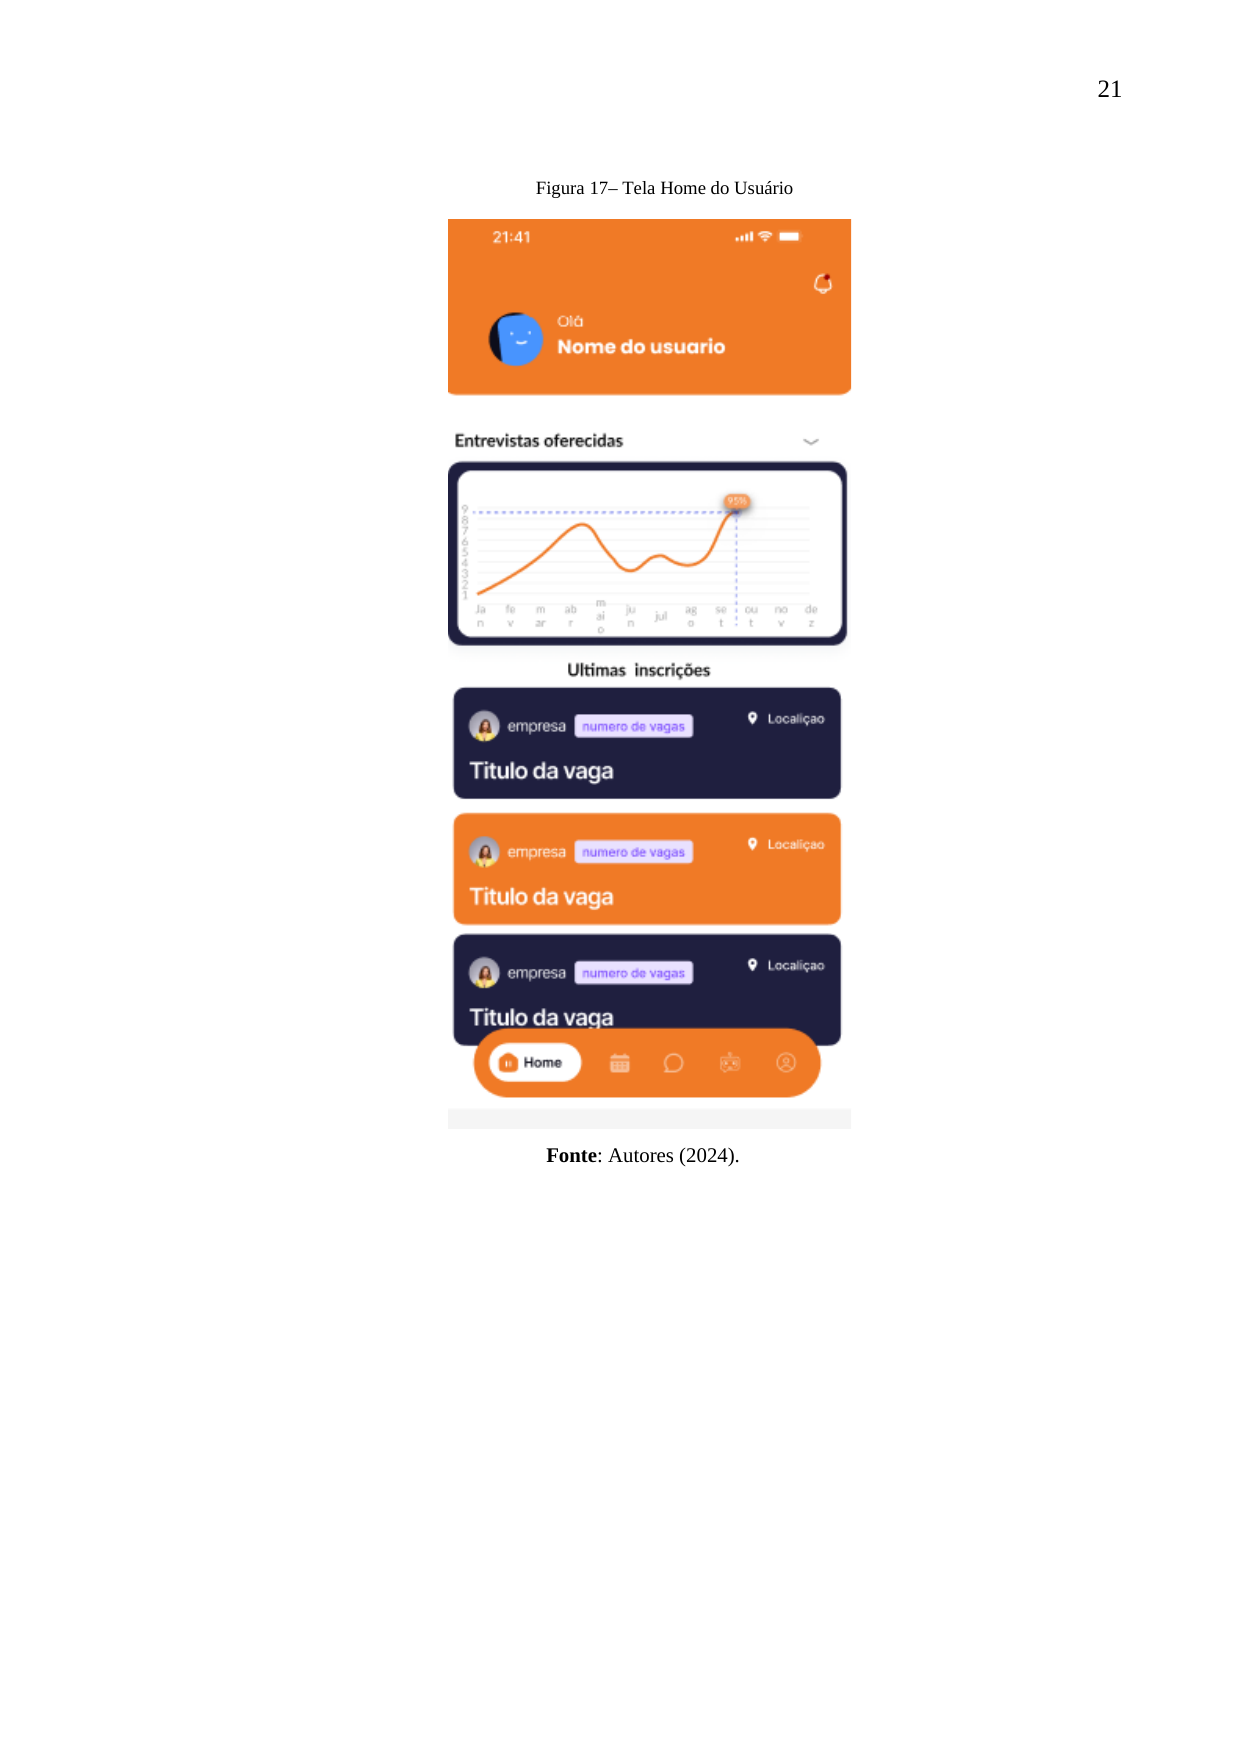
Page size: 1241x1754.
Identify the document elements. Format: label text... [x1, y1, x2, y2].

picture [448, 219, 852, 1129]
text Figura 17– Tela Home do Usuário [177, 177, 1122, 199]
text Fonte: Autores (2024). [546, 1143, 1122, 1167]
